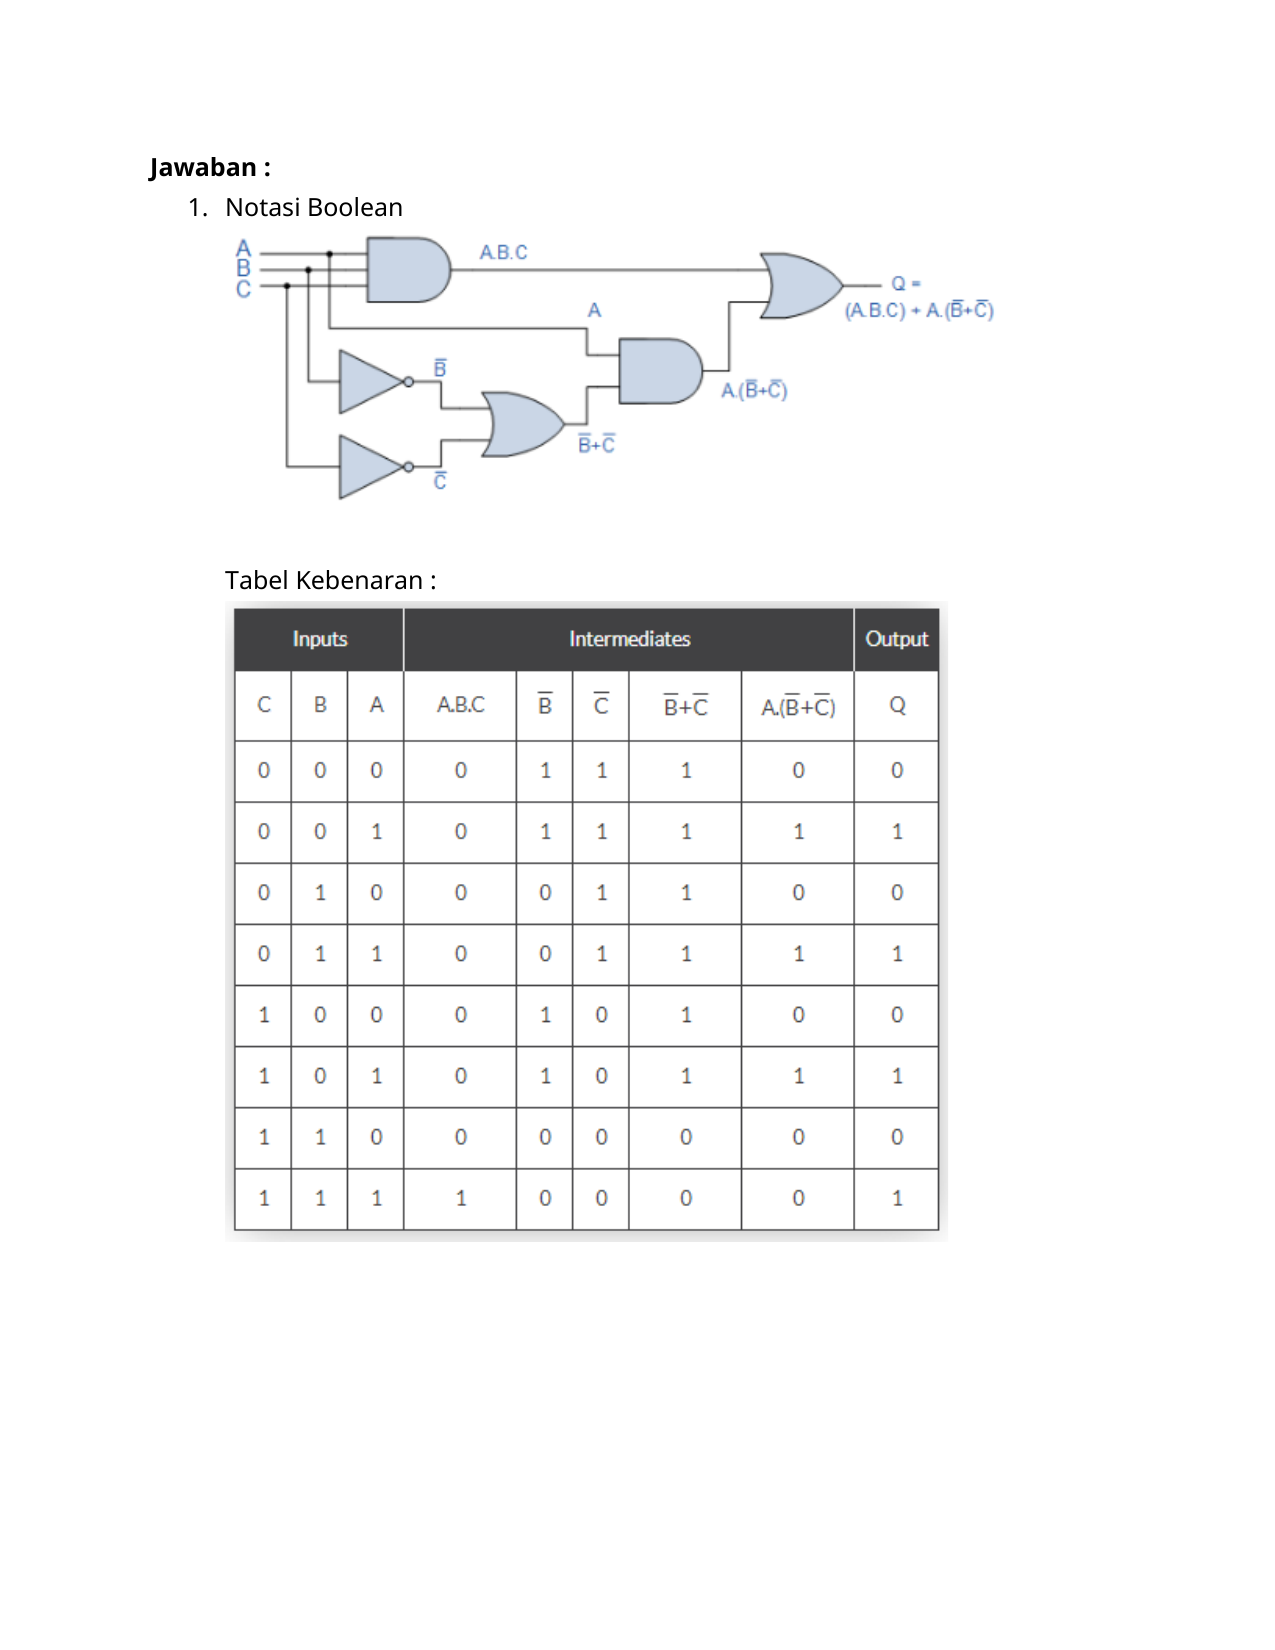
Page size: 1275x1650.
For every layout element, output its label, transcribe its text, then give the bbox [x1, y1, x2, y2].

text Jawaban : [150, 150, 1125, 184]
picture [225, 228, 1008, 519]
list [187, 189, 1125, 1281]
picture [225, 601, 949, 1242]
